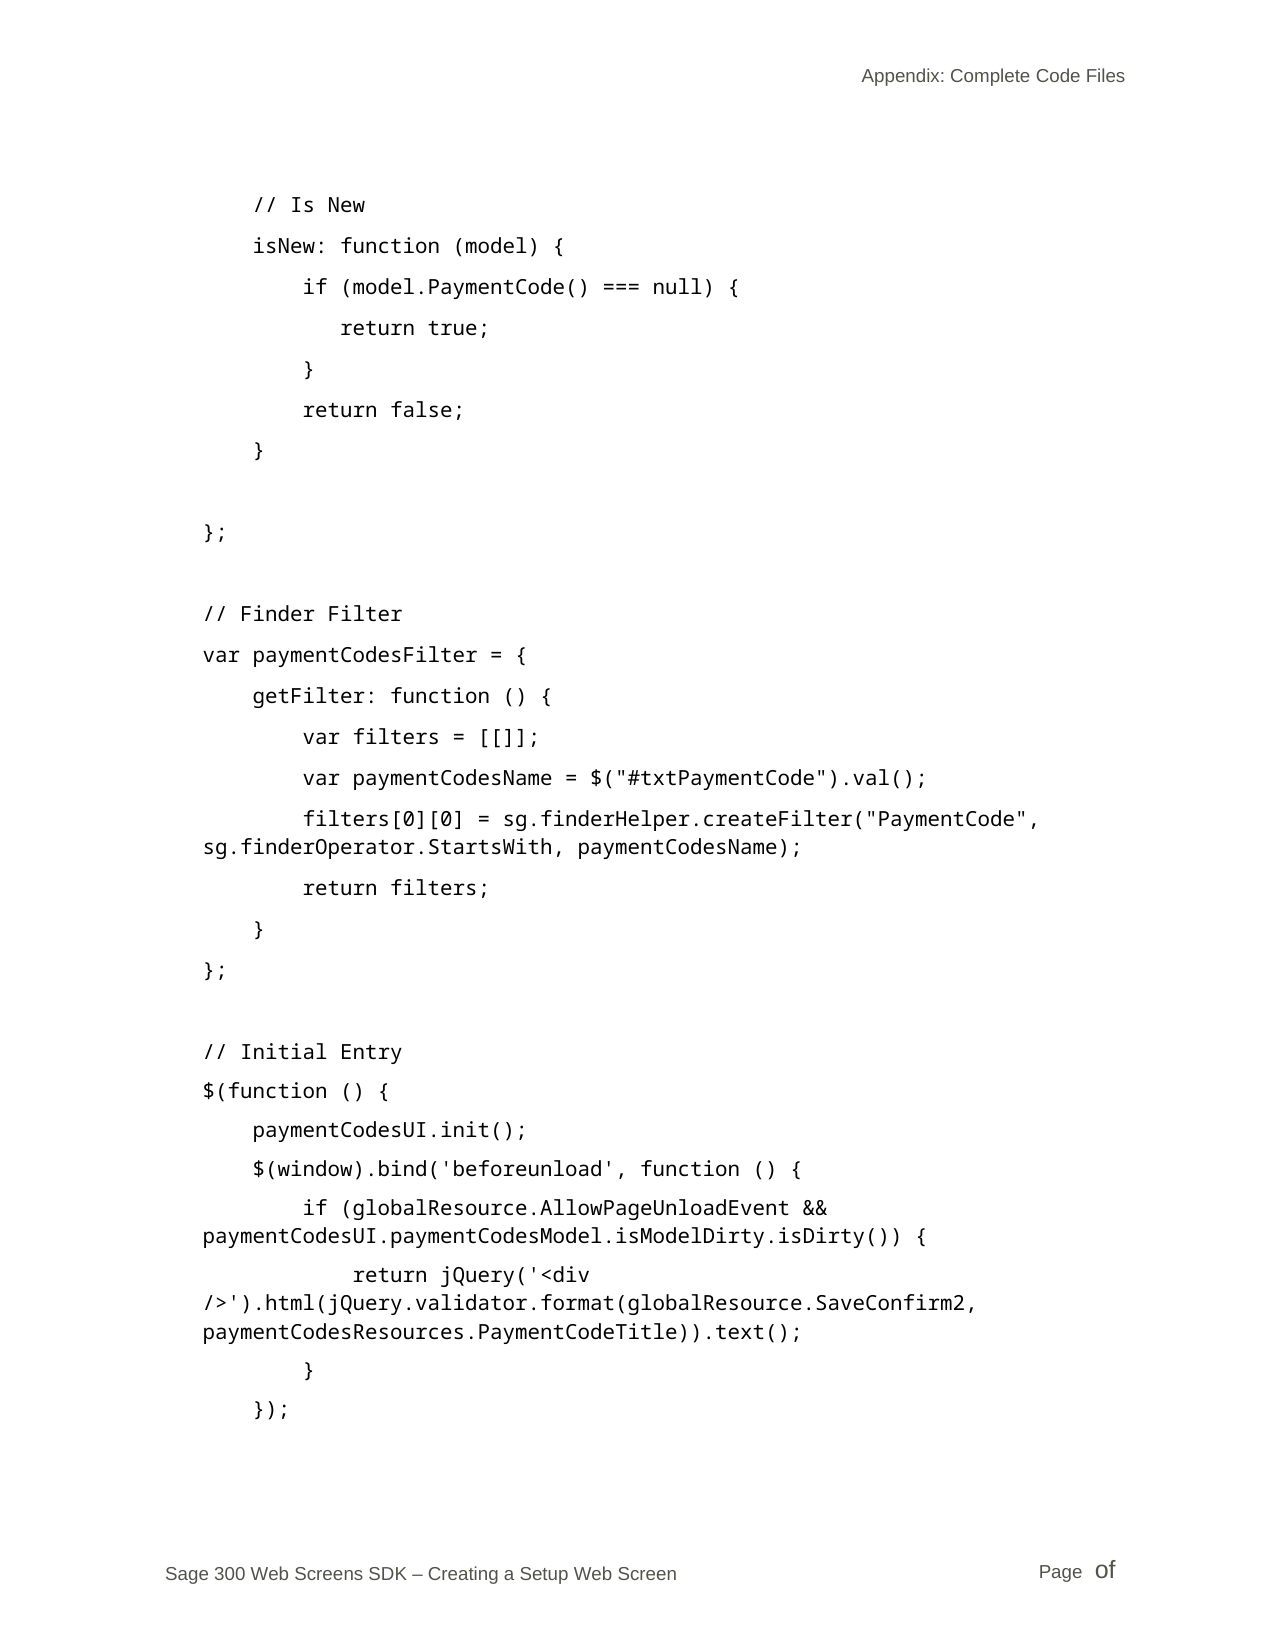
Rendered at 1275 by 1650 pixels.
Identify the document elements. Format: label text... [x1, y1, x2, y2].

text filters[0][0] = sg.finderHelper.createFilter("PaymentCode", sg.finderOperator.StartsWith, paymentCodesName); [202, 804, 1125, 861]
text return filters; [202, 873, 1125, 902]
text var filters = [[]]; [202, 722, 1125, 751]
text }; [202, 955, 1125, 984]
text return jQuery('<div />').html(jQuery.validator.format(globalResource.SaveConfirm2, paymentCodesResources.PaymentCodeTitle)).text(); [202, 1260, 1125, 1345]
text }); [202, 1394, 1125, 1423]
text }; [202, 517, 1125, 546]
text } [202, 914, 1125, 943]
text if (globalResource.AllowPageUnloadEvent && paymentCodesUI.paymentCodesModel.isModelDirty.isDirty()) { [202, 1193, 1125, 1249]
text $(function () { [202, 1076, 1125, 1104]
text if (model.PaymentCode() === null) { [202, 272, 1125, 300]
text // Is New [202, 190, 1125, 218]
text isNew: function (model) { [202, 231, 1125, 259]
text return true; [202, 313, 1125, 341]
text $(window).bind('beforeunload', function () { [202, 1154, 1125, 1182]
text // Finder Filter [202, 599, 1125, 628]
text } [202, 436, 1125, 464]
text var paymentCodesName = $("#txtPaymentCode").val(); [202, 763, 1125, 792]
text paymentCodesUI.init(); [202, 1115, 1125, 1143]
text getFilter: function () { [202, 681, 1125, 710]
text var paymentCodesFilter = { [202, 640, 1125, 669]
text // Initial Entry [202, 1037, 1125, 1066]
text return false; [202, 395, 1125, 423]
text } [202, 1356, 1125, 1384]
text } [202, 354, 1125, 382]
